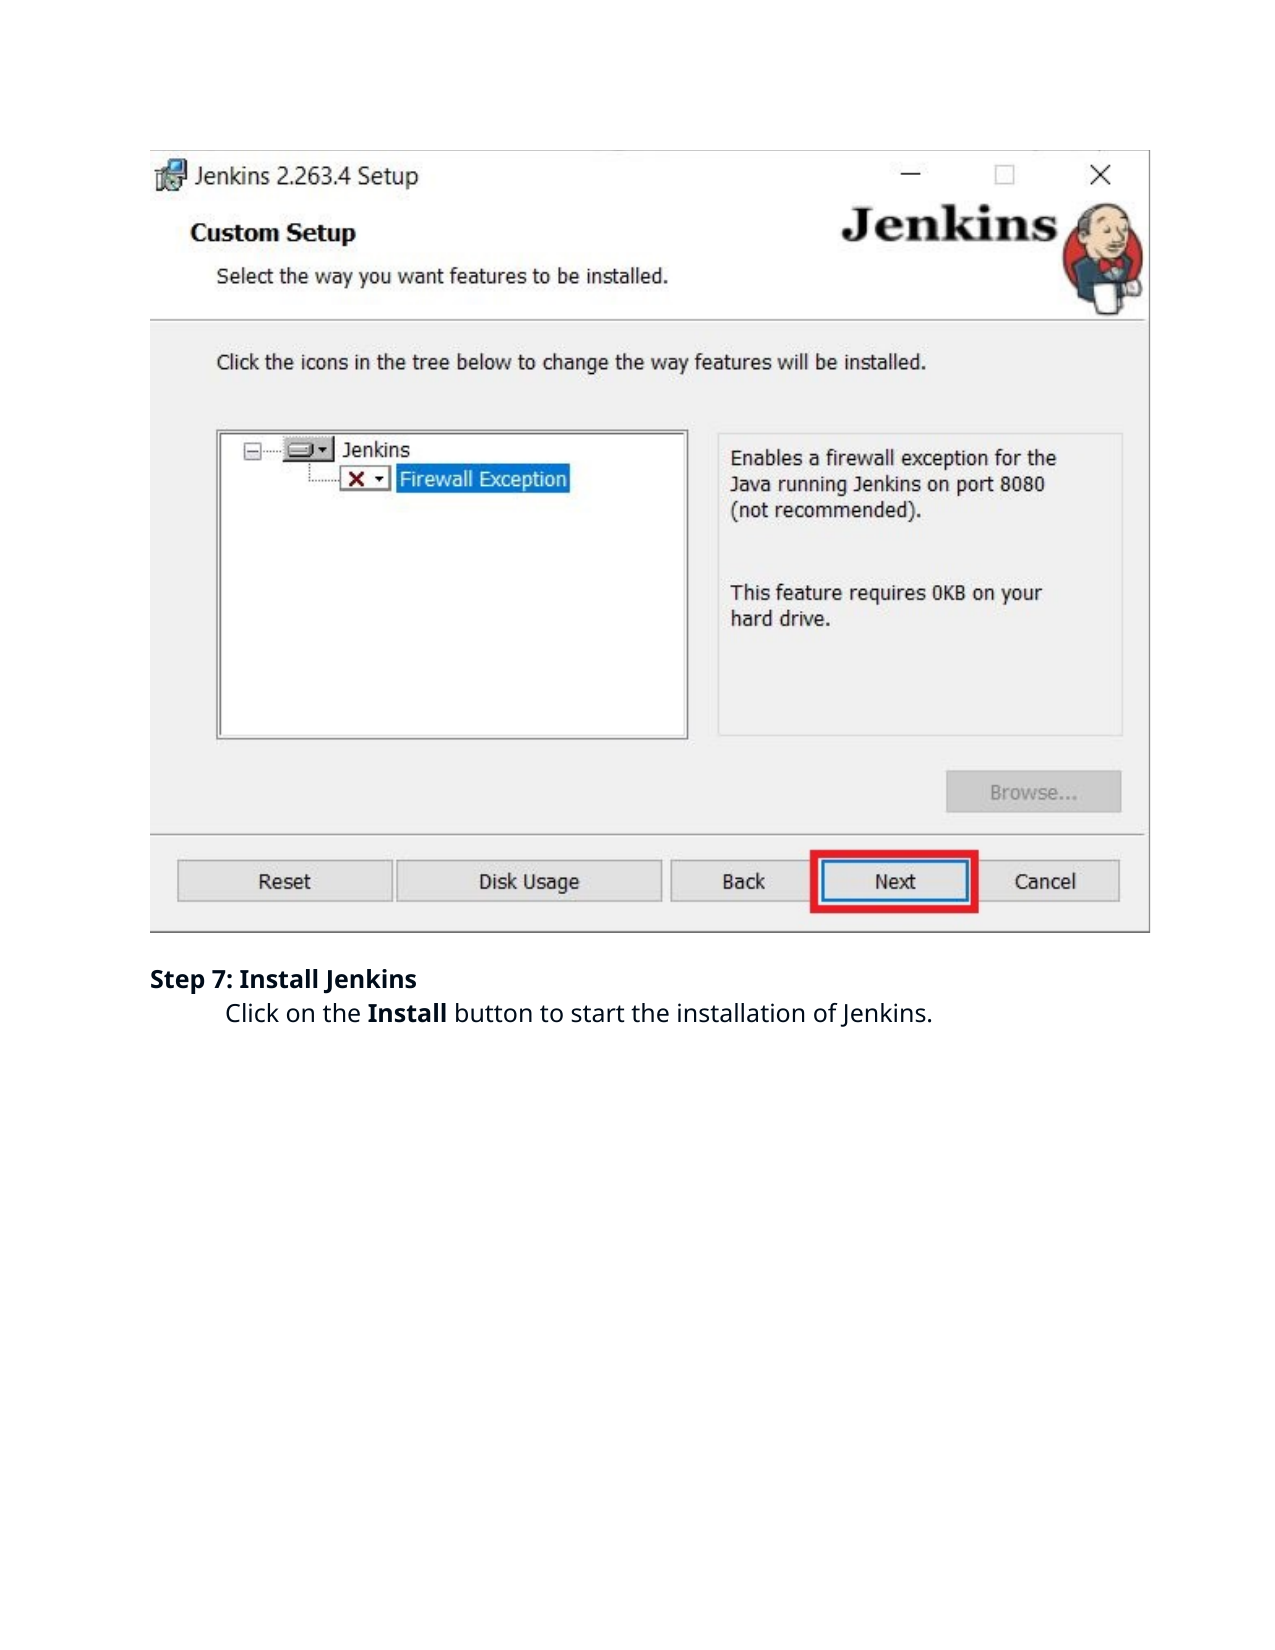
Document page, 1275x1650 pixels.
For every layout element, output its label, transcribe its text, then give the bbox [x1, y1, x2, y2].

text Step 7: Install Jenkins [150, 962, 1125, 996]
picture [150, 150, 1150, 933]
text Click on the Install button to start the installation of Jenkins. [225, 996, 1125, 1030]
